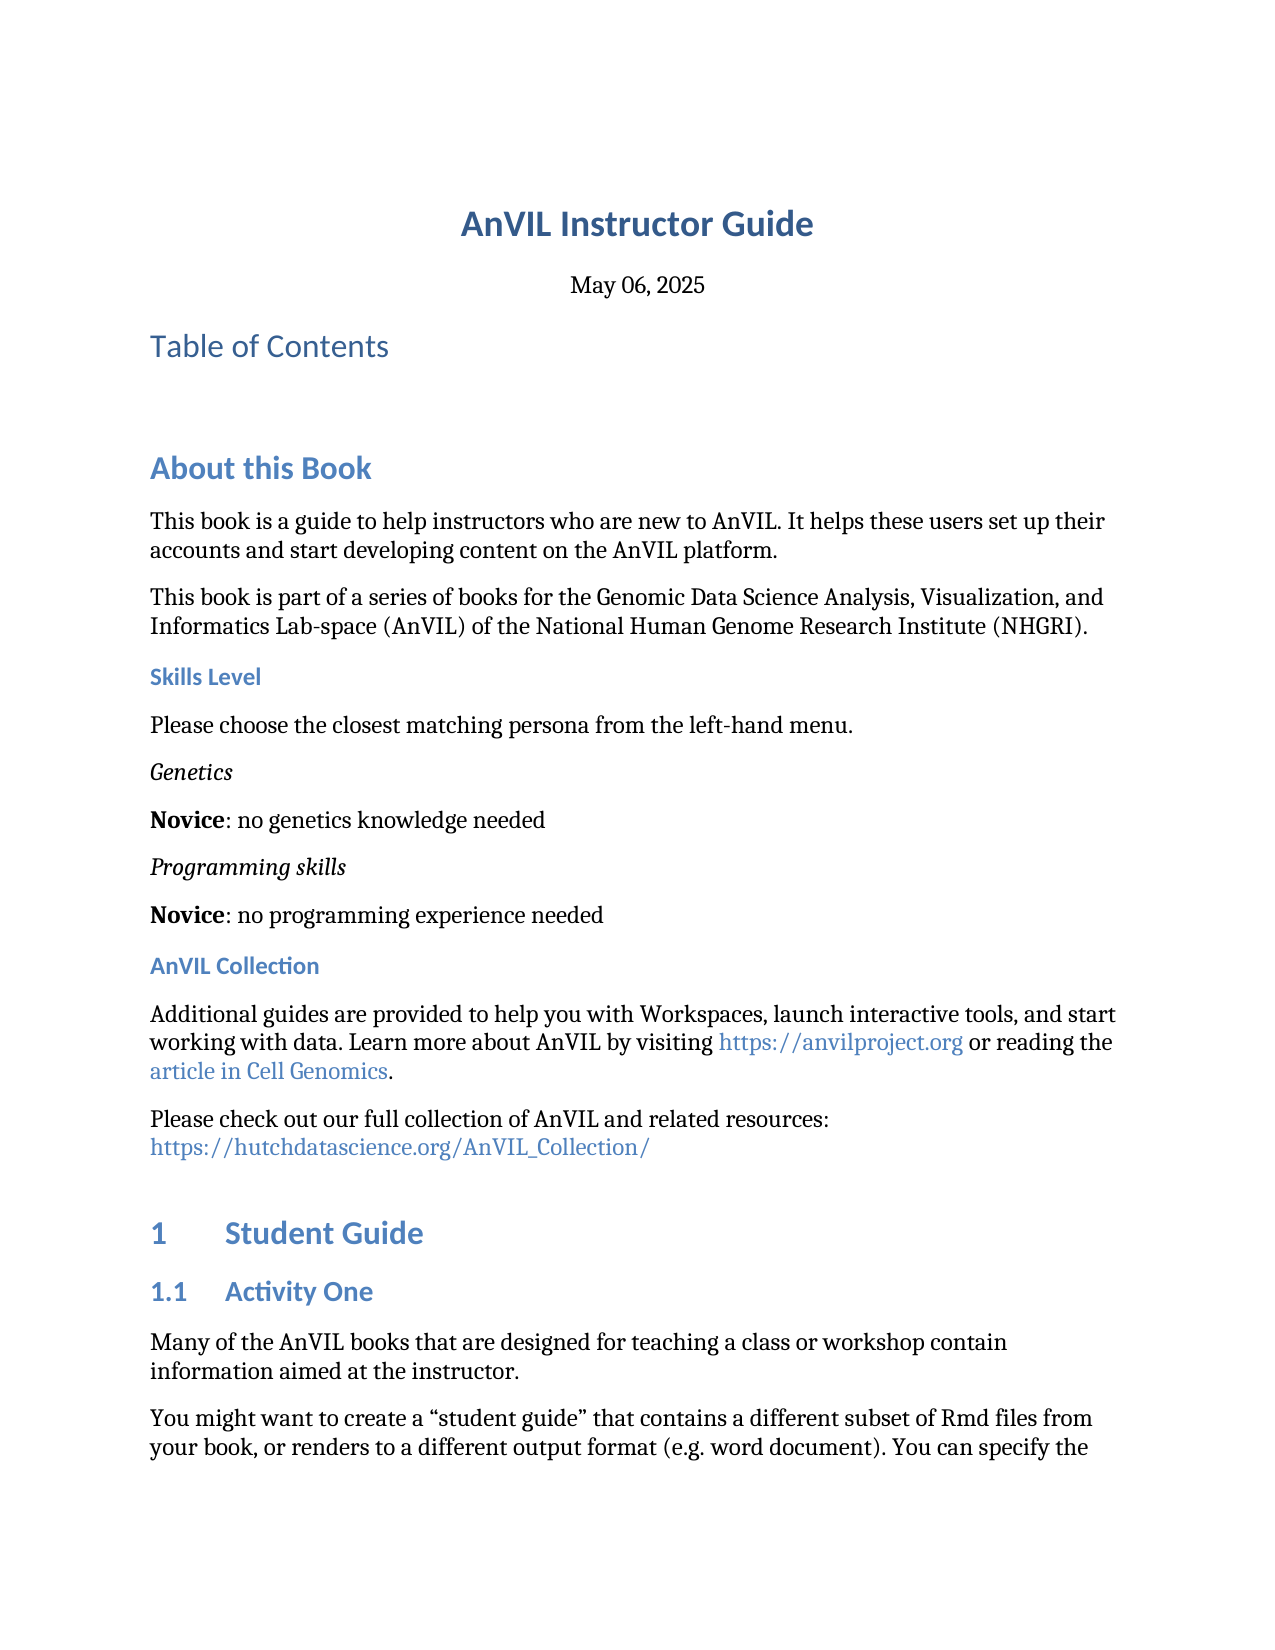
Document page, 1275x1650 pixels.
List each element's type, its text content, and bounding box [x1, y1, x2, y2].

text Programming skills [150, 853, 1125, 882]
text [150, 1404, 1125, 1462]
text Genetics [150, 758, 1125, 787]
text May 06, 2025 [150, 271, 1125, 299]
text Many of the AnVIL books that are designed for teaching a class or workshop contain information aimed at the instructor. [150, 1328, 1125, 1385]
subtitle AnVIL Collection [150, 950, 1125, 981]
text Please check out our full collection of AnVIL and related resources: https://hutchdatascience.org/AnVIL_Collection/ [150, 1104, 1125, 1162]
text Novice: no genetics knowledge needed [150, 806, 1125, 834]
subtitle 1.1 Activity One [150, 1273, 1125, 1309]
text This book is a guide to help instructors who are new to AnVIL. It helps these users set up their accounts and start developing content on the AnVIL platform. [150, 507, 1125, 564]
text Please choose the closest matching persona from the left-hand menu. [150, 711, 1125, 739]
subtitle 1 Student Guide [150, 1212, 1125, 1253]
subtitle Skills Level [150, 661, 1125, 692]
text Novice: no programming experience needed [150, 901, 1125, 929]
title AnVIL Instructor Guide [150, 200, 1125, 246]
text This book is part of a series of books for the Genomic Data Science Analysis, Visualization, and Informatics Lab-space (AnVIL) of the National Human Genome Research Institute (NHGRI). [150, 583, 1125, 641]
subtitle About this Book [150, 447, 1125, 488]
text Additional guides are provided to help you with Workspaces, launch interactive tools, and start working with data. Learn more about AnVIL by visiting https://anvilproject.org or reading the article in Cell Genomics. [150, 999, 1125, 1086]
